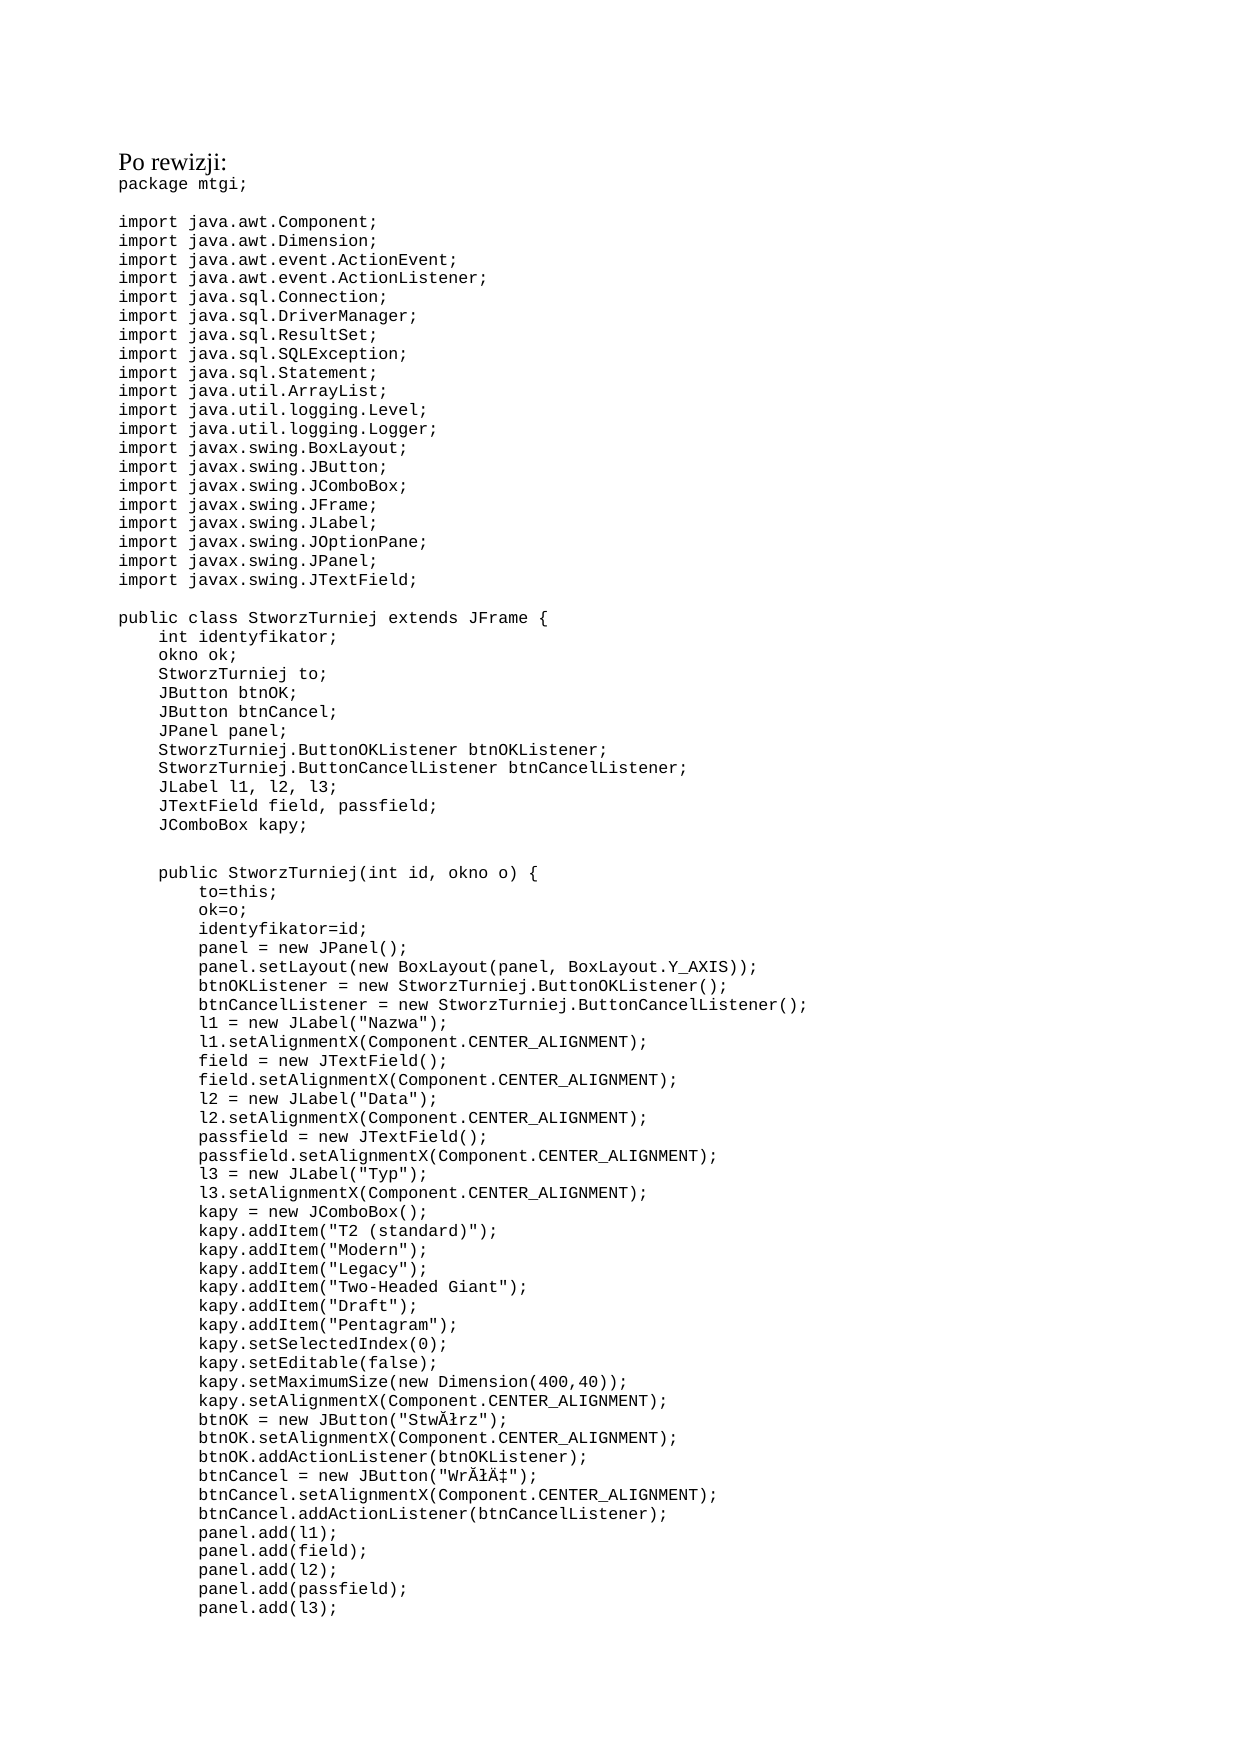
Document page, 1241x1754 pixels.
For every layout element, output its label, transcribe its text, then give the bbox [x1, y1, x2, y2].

text l2.setAlignmentX(Component.CENTER_ALIGNMENT); [118, 1109, 1122, 1128]
text import java.util.logging.Logger; [118, 421, 1122, 439]
text kapy.addItem("Draft"); [118, 1298, 1122, 1317]
text l3.setAlignmentX(Component.CENTER_ALIGNMENT); [118, 1185, 1122, 1204]
text l2 = new JLabel("Data"); [118, 1091, 1122, 1109]
text btnOK = new JButton("StwĂłrz"); [118, 1411, 1122, 1430]
text l1.setAlignmentX(Component.CENTER_ALIGNMENT); [118, 1034, 1122, 1053]
text JPanel panel; [118, 722, 1122, 741]
text import java.awt.Component; [118, 213, 1122, 232]
text kapy.setMaximumSize(new Dimension(400,40)); [118, 1373, 1122, 1392]
text import java.util.logging.Level; [118, 402, 1122, 421]
text kapy = new JComboBox(); [118, 1204, 1122, 1222]
text btnOKListener = new StworzTurniej.ButtonOKListener(); [118, 977, 1122, 996]
text kapy.addItem("Pentagram"); [118, 1317, 1122, 1336]
text JComboBox kapy; [118, 817, 1122, 836]
text StworzTurniej to; [118, 666, 1122, 685]
text panel.add(field); [118, 1543, 1122, 1562]
text import java.awt.event.ActionEvent; [118, 251, 1122, 270]
text l3 = new JLabel("Typ"); [118, 1166, 1122, 1185]
text import java.awt.Dimension; [118, 232, 1122, 251]
text JButton btnOK; [118, 685, 1122, 703]
text import javax.swing.JComboBox; [118, 477, 1122, 496]
text kapy.addItem("Legacy"); [118, 1260, 1122, 1279]
text JLabel l1, l2, l3; [118, 779, 1122, 798]
text public StworzTurniej(int id, okno o) { [118, 864, 1122, 883]
text panel.add(l2); [118, 1562, 1122, 1581]
text btnCancel.addActionListener(btnCancelListener); [118, 1505, 1122, 1524]
text btnCancelListener = new StworzTurniej.ButtonCancelListener(); [118, 996, 1122, 1015]
text import java.awt.event.ActionListener; [118, 270, 1122, 289]
text JTextField field, passfield; [118, 798, 1122, 817]
text panel.setLayout(new BoxLayout(panel, BoxLayout.Y_AXIS)); [118, 958, 1122, 977]
text Po rewizji: [118, 147, 1122, 176]
text kapy.setSelectedIndex(0); [118, 1336, 1122, 1354]
text StworzTurniej.ButtonCancelListener btnCancelListener; [118, 760, 1122, 779]
text kapy.addItem("Two-Headed Giant"); [118, 1279, 1122, 1298]
text kapy.setAlignmentX(Component.CENTER_ALIGNMENT); [118, 1392, 1122, 1411]
text btnCancel.setAlignmentX(Component.CENTER_ALIGNMENT); [118, 1486, 1122, 1505]
text kapy.setEditable(false); [118, 1354, 1122, 1373]
text int identyfikator; [118, 628, 1122, 647]
text panel.add(passfield); [118, 1581, 1122, 1599]
text import java.sql.ResultSet; [118, 326, 1122, 345]
text okno ok; [118, 647, 1122, 666]
text StworzTurniej.ButtonOKListener btnOKListener; [118, 741, 1122, 760]
text btnOK.setAlignmentX(Component.CENTER_ALIGNMENT); [118, 1430, 1122, 1449]
text l1 = new JLabel("Nazwa"); [118, 1015, 1122, 1034]
text import javax.swing.JTextField; [118, 572, 1122, 590]
text panel.add(l1); [118, 1524, 1122, 1543]
text btnCancel = new JButton("WrĂłÄ‡"); [118, 1468, 1122, 1486]
text kapy.addItem("Modern"); [118, 1241, 1122, 1260]
text import javax.swing.JButton; [118, 458, 1122, 477]
text import java.sql.Connection; [118, 289, 1122, 308]
text kapy.addItem("T2 (standard)"); [118, 1222, 1122, 1241]
text identyfikator=id; [118, 921, 1122, 940]
text ok=o; [118, 902, 1122, 921]
text passfield.setAlignmentX(Component.CENTER_ALIGNMENT); [118, 1147, 1122, 1166]
text import java.sql.DriverManager; [118, 308, 1122, 326]
text import javax.swing.JPanel; [118, 553, 1122, 572]
text to=this; [118, 883, 1122, 902]
text import java.sql.Statement; [118, 364, 1122, 383]
text import javax.swing.BoxLayout; [118, 439, 1122, 458]
text field = new JTextField(); [118, 1053, 1122, 1072]
text import javax.swing.JFrame; [118, 496, 1122, 515]
text import javax.swing.JLabel; [118, 515, 1122, 534]
text import javax.swing.JOptionPane; [118, 534, 1122, 553]
text passfield = new JTextField(); [118, 1128, 1122, 1147]
text public class StworzTurniej extends JFrame { [118, 609, 1122, 628]
text package mtgi; [118, 176, 1122, 194]
text JButton btnCancel; [118, 703, 1122, 722]
text panel = new JPanel(); [118, 940, 1122, 958]
text import java.util.ArrayList; [118, 383, 1122, 402]
text panel.add(l3); [118, 1599, 1122, 1618]
text field.setAlignmentX(Component.CENTER_ALIGNMENT); [118, 1072, 1122, 1091]
text btnOK.addActionListener(btnOKListener); [118, 1449, 1122, 1468]
text import java.sql.SQLException; [118, 345, 1122, 364]
